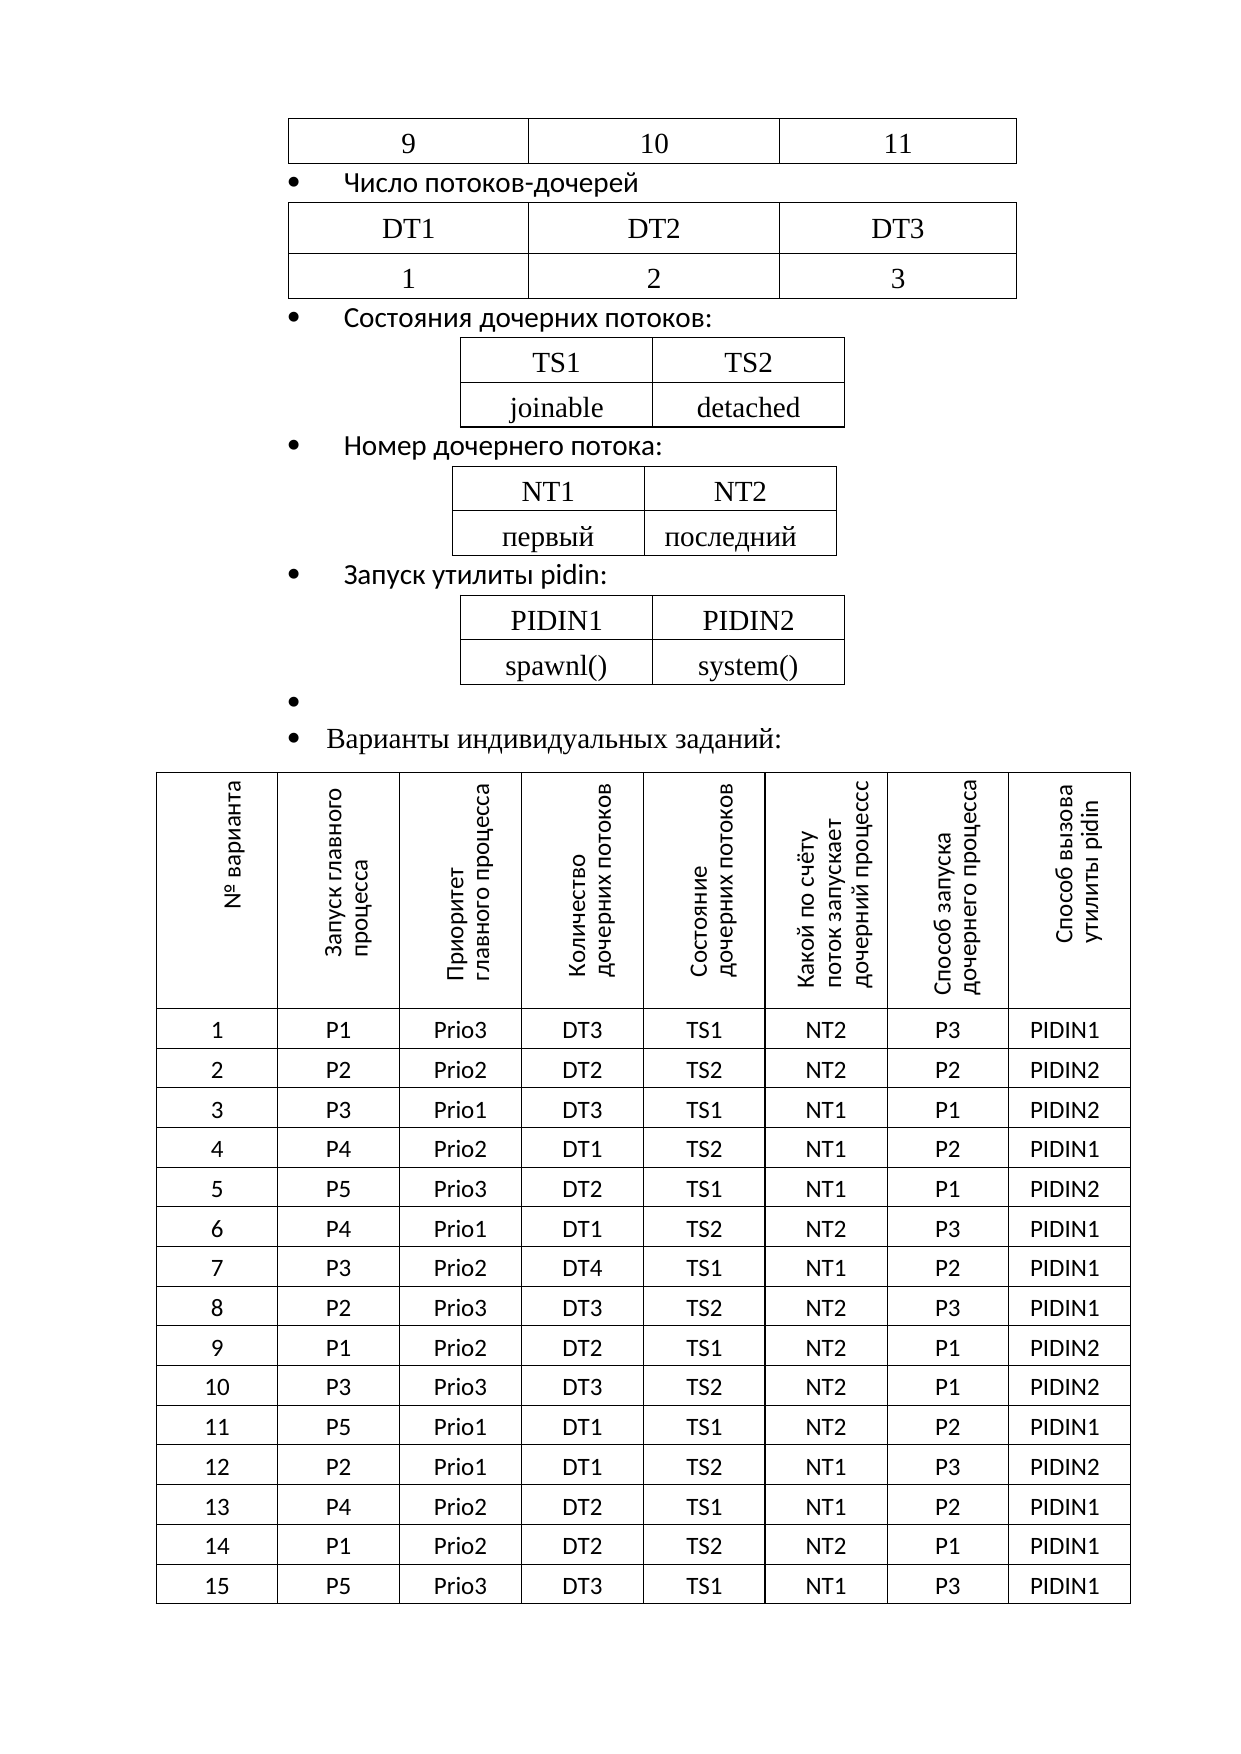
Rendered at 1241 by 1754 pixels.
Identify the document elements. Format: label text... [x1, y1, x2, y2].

list Варианты индивидуальных заданий: [288, 721, 1152, 755]
table_cell TS2 [644, 1128, 764, 1167]
table_header [888, 773, 1008, 1008]
table_cell PIDIN1 [1009, 1128, 1130, 1167]
table_cell 6 [157, 1207, 277, 1246]
table_header [400, 773, 521, 1008]
table_cell joinable [461, 383, 652, 426]
table_cell PIDIN2 [1009, 1049, 1130, 1087]
table_cell PIDIN2 [1009, 1168, 1130, 1206]
table_cell P3 [888, 1445, 1008, 1484]
table_cell 9 [157, 1326, 277, 1365]
table_cell PIDIN2 [1009, 1326, 1130, 1365]
table_cell DT3 [522, 1009, 643, 1047]
table_cell spawnl() [461, 640, 652, 684]
list Запуск утилиты pidin: [288, 556, 1146, 592]
table_cell P3 [888, 1565, 1008, 1603]
table_cell NT2 [766, 1287, 887, 1325]
table_cell P3 [278, 1088, 399, 1127]
table_cell PIDIN1 [1009, 1247, 1130, 1286]
table_cell Prio3 [400, 1168, 521, 1206]
table_header [766, 773, 887, 1008]
table_cell DT3 [522, 1366, 643, 1405]
table_cell TS2 [644, 1525, 764, 1563]
table_cell DT2 [522, 1049, 643, 1087]
table_cell TS1 [644, 1088, 764, 1127]
table_cell P1 [278, 1525, 399, 1563]
table_cell P4 [278, 1485, 399, 1524]
table_header PIDIN2 [653, 596, 844, 639]
table_cell P2 [888, 1128, 1008, 1167]
table_cell DT3 [522, 1287, 643, 1325]
table_cell 10 [529, 119, 779, 163]
table_header PIDIN1 [461, 596, 652, 639]
table_cell Prio1 [400, 1207, 521, 1246]
table_cell PIDIN1 [1009, 1207, 1130, 1246]
table_cell последний [645, 511, 836, 555]
table_cell P2 [888, 1247, 1008, 1286]
table_cell Prio3 [400, 1009, 521, 1047]
table_cell P1 [278, 1326, 399, 1365]
table_header [1009, 773, 1130, 1008]
table_cell P2 [888, 1406, 1008, 1444]
table_cell NT1 [766, 1445, 887, 1484]
table_cell 3 [157, 1088, 277, 1127]
table_cell P4 [278, 1128, 399, 1167]
table_cell Prio3 [400, 1287, 521, 1325]
table_cell P1 [888, 1366, 1008, 1405]
table_cell P1 [888, 1326, 1008, 1365]
table_cell 8 [157, 1287, 277, 1325]
table_cell NT2 [766, 1525, 887, 1563]
table_cell PIDIN2 [1009, 1445, 1130, 1484]
table_cell system() [653, 640, 844, 684]
table_cell P2 [278, 1445, 399, 1484]
table_cell Prio2 [400, 1128, 521, 1167]
table_cell TS1 [644, 1326, 764, 1365]
table_cell P3 [888, 1009, 1008, 1047]
table_header DT3 [780, 203, 1016, 253]
table_header NT1 [453, 467, 644, 510]
table_cell первый [453, 511, 644, 555]
table_cell 3 [780, 254, 1016, 298]
table_cell NT1 [766, 1168, 887, 1206]
table_cell TS2 [644, 1049, 764, 1087]
table_cell DT2 [522, 1525, 643, 1563]
table_cell TS2 [644, 1207, 764, 1246]
table_cell NT2 [766, 1207, 887, 1246]
table_cell 11 [157, 1406, 277, 1444]
table_cell Prio2 [400, 1525, 521, 1563]
table_cell 15 [157, 1565, 277, 1603]
table_cell 13 [157, 1485, 277, 1524]
table_cell NT2 [766, 1406, 887, 1444]
table_cell P1 [278, 1009, 399, 1047]
table_cell DT1 [522, 1445, 643, 1484]
table_cell NT2 [766, 1326, 887, 1365]
table_cell 11 [780, 119, 1016, 163]
table_cell 2 [529, 254, 779, 298]
table_cell DT2 [522, 1485, 643, 1524]
table_cell PIDIN1 [1009, 1406, 1130, 1444]
table_cell 14 [157, 1525, 277, 1563]
table_cell DT4 [522, 1247, 643, 1286]
table_cell PIDIN1 [1009, 1485, 1130, 1524]
table_header [522, 773, 643, 1008]
table_cell NT1 [766, 1565, 887, 1603]
table_cell Prio3 [400, 1565, 521, 1603]
table_header NT2 [645, 467, 836, 510]
table_cell detached [653, 383, 844, 426]
table_cell DT2 [522, 1168, 643, 1206]
table_cell NT2 [766, 1366, 887, 1405]
table_header [278, 773, 399, 1008]
table_cell Prio1 [400, 1445, 521, 1484]
table_cell DT2 [522, 1326, 643, 1365]
table_cell DT3 [522, 1088, 643, 1127]
list Число потоков-дочерей [288, 164, 1146, 199]
table_cell NT1 [766, 1088, 887, 1127]
table_cell P2 [278, 1287, 399, 1325]
table_cell P1 [888, 1168, 1008, 1206]
table_cell Prio2 [400, 1049, 521, 1087]
table_cell P3 [888, 1207, 1008, 1246]
table_cell P2 [888, 1049, 1008, 1087]
table_cell P3 [888, 1287, 1008, 1325]
table_cell TS1 [644, 1168, 764, 1206]
table_cell 10 [157, 1366, 277, 1405]
table_cell NT1 [766, 1485, 887, 1524]
table_header DT1 [289, 203, 528, 253]
table_cell PIDIN1 [1009, 1525, 1130, 1563]
table_cell NT1 [766, 1128, 887, 1167]
table_cell NT2 [766, 1049, 887, 1087]
table_cell DT1 [522, 1207, 643, 1246]
table_cell 2 [157, 1049, 277, 1087]
table_cell TS2 [644, 1445, 764, 1484]
table_cell Prio3 [400, 1366, 521, 1405]
table_cell 1 [157, 1009, 277, 1047]
table_cell 12 [157, 1445, 277, 1484]
table_header [644, 773, 764, 1008]
table_header DT2 [529, 203, 779, 253]
table_cell PIDIN1 [1009, 1287, 1130, 1325]
table_header TS2 [653, 338, 844, 382]
table_cell PIDIN2 [1009, 1088, 1130, 1127]
table_cell Prio1 [400, 1088, 521, 1127]
table_cell TS1 [644, 1406, 764, 1444]
table_cell P1 [888, 1525, 1008, 1563]
table_cell Prio2 [400, 1326, 521, 1365]
table_cell 4 [157, 1128, 277, 1167]
table_header TS1 [461, 338, 652, 382]
table_cell 1 [289, 254, 528, 298]
table_cell P5 [278, 1168, 399, 1206]
table_cell TS1 [644, 1565, 764, 1603]
table_cell NT2 [766, 1009, 887, 1047]
table_cell P2 [278, 1049, 399, 1087]
table_cell TS2 [644, 1366, 764, 1405]
table_cell TS1 [644, 1485, 764, 1524]
table_cell Prio2 [400, 1485, 521, 1524]
table_cell P3 [278, 1366, 399, 1405]
table_cell PIDIN1 [1009, 1009, 1130, 1047]
table_cell PIDIN2 [1009, 1366, 1130, 1405]
list Состояния дочерних потоков: [288, 299, 1146, 334]
list Номер дочернего потока: [288, 427, 1146, 463]
table_cell TS2 [644, 1287, 764, 1325]
table_cell Prio1 [400, 1406, 521, 1444]
table_cell Prio2 [400, 1247, 521, 1286]
table_cell 9 [289, 119, 528, 163]
table_cell P1 [888, 1088, 1008, 1127]
table_cell DT1 [522, 1128, 643, 1167]
table_cell P5 [278, 1406, 399, 1444]
table_cell TS1 [644, 1247, 764, 1286]
table_cell P4 [278, 1207, 399, 1246]
table_cell PIDIN1 [1009, 1565, 1130, 1603]
table_cell NT1 [766, 1247, 887, 1286]
table_cell DT1 [522, 1406, 643, 1444]
table_header [157, 773, 277, 1008]
table_cell 5 [157, 1168, 277, 1206]
table_cell P3 [278, 1247, 399, 1286]
table_cell P2 [888, 1485, 1008, 1524]
table_cell 7 [157, 1247, 277, 1286]
table_cell P5 [278, 1565, 399, 1603]
table_cell DT3 [522, 1565, 643, 1603]
table_cell TS1 [644, 1009, 764, 1047]
